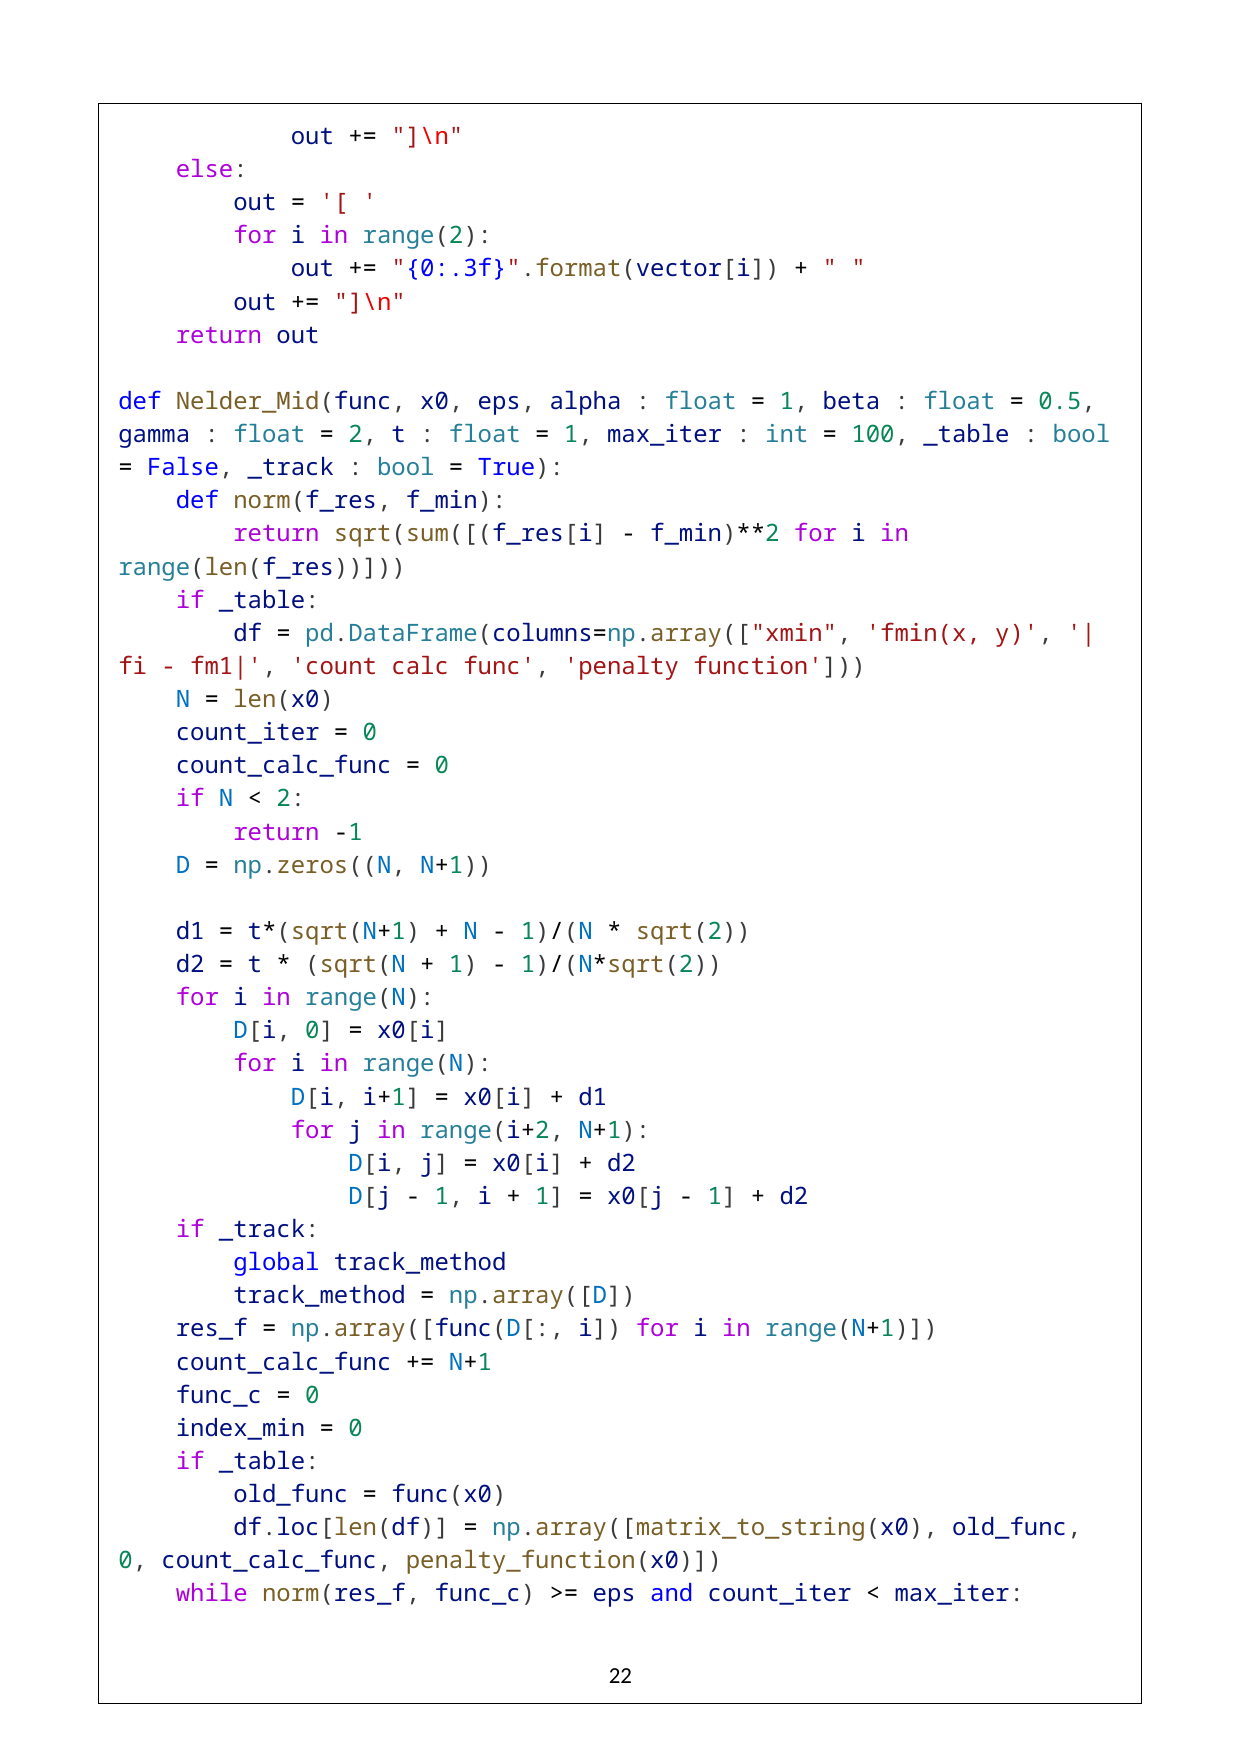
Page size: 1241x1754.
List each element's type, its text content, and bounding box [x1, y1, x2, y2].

text return sqrt(sum([(f_res[i] - f_min)**2 for i in range(len(f_res))])) [118, 516, 1122, 582]
text out = '[ ' [118, 184, 1122, 217]
text global track_method [118, 1244, 1122, 1277]
text if N < 2: [118, 781, 1122, 814]
text d2 = t * (sqrt(N + 1) - 1)/(N*sqrt(2)) [118, 946, 1122, 979]
text df.loc[len(df)] = np.array([matrix_to_string(x0), old_func, 0, count_calc_func, penalty_function(x0)]) [118, 1509, 1122, 1576]
text df = pd.DataFrame(columns=np.array(["xmin", 'fmin(x, y)', '|fi - fm1|', 'count calc func', 'penalty function'])) [118, 615, 1122, 681]
text def norm(f_res, f_min): [118, 482, 1122, 516]
text while norm(res_f, func_c) >= eps and count_iter < max_iter: [118, 1576, 1122, 1609]
text else: [118, 151, 1122, 184]
text for i in range(N): [118, 1046, 1122, 1079]
text count_calc_func += N+1 [118, 1344, 1122, 1377]
text N = len(x0) [118, 681, 1122, 714]
text D = np.zeros((N, N+1)) [118, 847, 1122, 880]
text res_f = np.array([func(D[:, i]) for i in range(N+1)]) [118, 1311, 1122, 1344]
text d1 = t*(sqrt(N+1) + N - 1)/(N * sqrt(2)) [118, 913, 1122, 946]
text count_calc_func = 0 [118, 747, 1122, 781]
text if _table: [118, 1443, 1122, 1476]
text return out [118, 317, 1122, 350]
text def Nelder_Mid(func, x0, eps, alpha : float = 1, beta : float = 0.5, gamma : float = 2, t : float = 1, max_iter : int = 100, _table : bool = False, _track : bool = True): [118, 383, 1122, 482]
text track_method = np.array([D]) [118, 1277, 1122, 1311]
text out += "{0:.3f}".format(vector[i]) + " " [118, 251, 1122, 284]
text D[i, i+1] = x0[i] + d1 [118, 1079, 1122, 1112]
text index_min = 0 [118, 1410, 1122, 1443]
text out += "]\n" [118, 284, 1122, 317]
text for i in range(N): [118, 979, 1122, 1012]
text func_c = 0 [118, 1377, 1122, 1410]
text old_func = func(x0) [118, 1476, 1122, 1509]
text if _table: [118, 582, 1122, 615]
text for i in range(2): [118, 217, 1122, 251]
text if _track: [118, 1211, 1122, 1244]
text count_iter = 0 [118, 714, 1122, 747]
text return -1 [118, 814, 1122, 847]
text for j in range(i+2, N+1): [118, 1112, 1122, 1145]
text D[i, j] = x0[i] + d2 [118, 1145, 1122, 1178]
text D[i, 0] = x0[i] [118, 1012, 1122, 1046]
text D[j - 1, i + 1] = x0[j - 1] + d2 [118, 1178, 1122, 1211]
text out += "]\n" [118, 118, 1122, 151]
